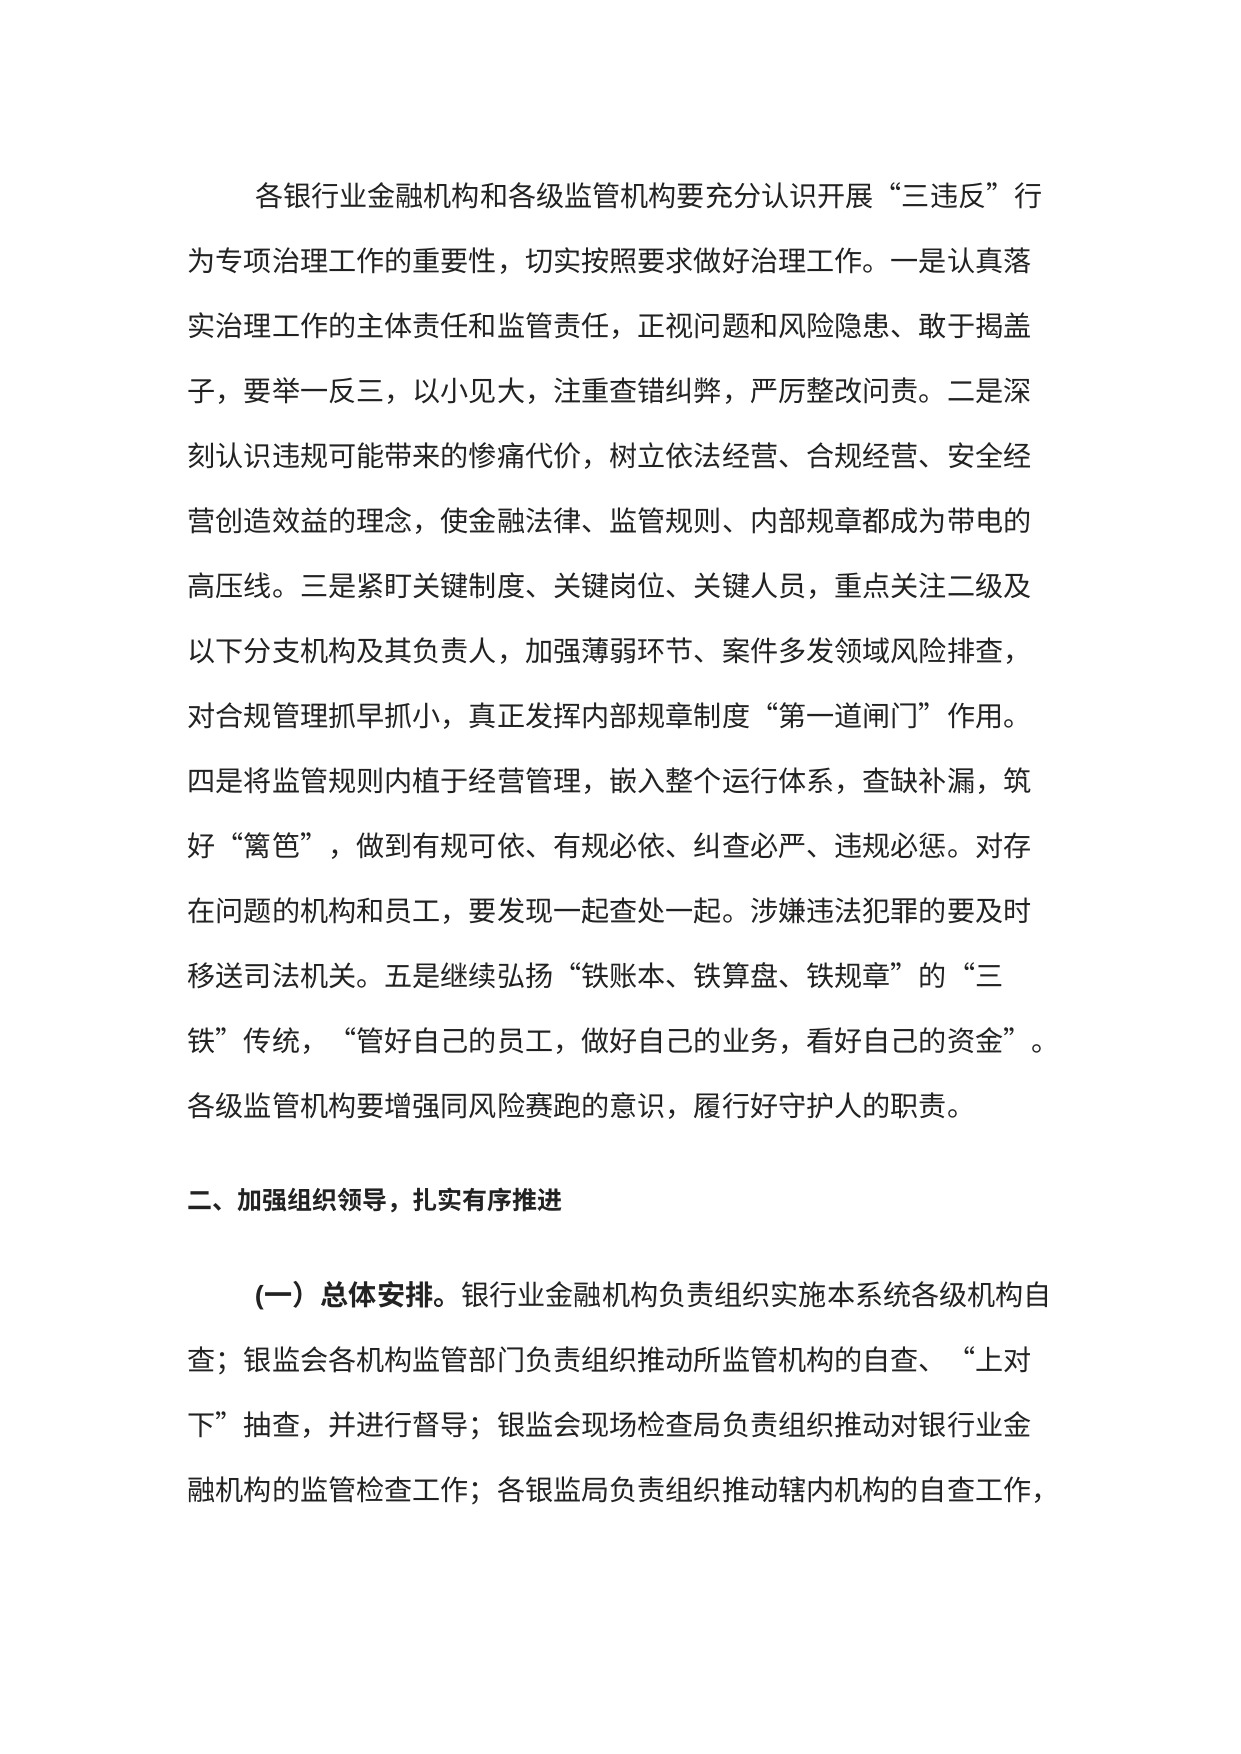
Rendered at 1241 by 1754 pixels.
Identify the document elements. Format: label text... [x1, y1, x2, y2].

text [187, 1260, 1053, 1520]
text 二、加强组织领导，扎实有序推进 [187, 1166, 1053, 1231]
text 各银行业金融机构和各级监管机构要充分认识开展“三违反”行为专项治理工作的重要性，切实按照要求做好治理工作。一是认真落实治理工作的主体责任和监管责任，正视问题和风险隐患、敢于揭盖子，要举一反三，以小见大，注重查错纠弊，严厉整改问责。二是深刻认识违规可能带来的惨痛代价，树立依法经营、合规经营、安全经营创造效益的理念，使金融法律、监管规则、内部规章都成为带电的高压线。三是紧盯关键制度、关键岗位、关键人员，重点关注二级及以下分支机构及其负责人，加强薄弱环节、案件多发领域风险排查，对合规管理抓早抓小，真正发挥内部规章制度“第一道闸门”作用。四是将监管规则内植于经营管理，嵌入整个运行体系，查缺补漏，筑好“篱笆”，做到有规可依、有规必依、纠查必严、违规必惩。对存在问题的机构和员工，要发现一起查处一起。涉嫌违法犯罪的要及时移送司法机关。五是继续弘扬“铁账本、铁算盘、铁规章”的“三铁”传统，“管好自己的员工，做好自己的业务，看好自己的资金”。各级监管机构要增强同风险赛跑的意识，履行好守护人的职责。 [187, 162, 1053, 1137]
